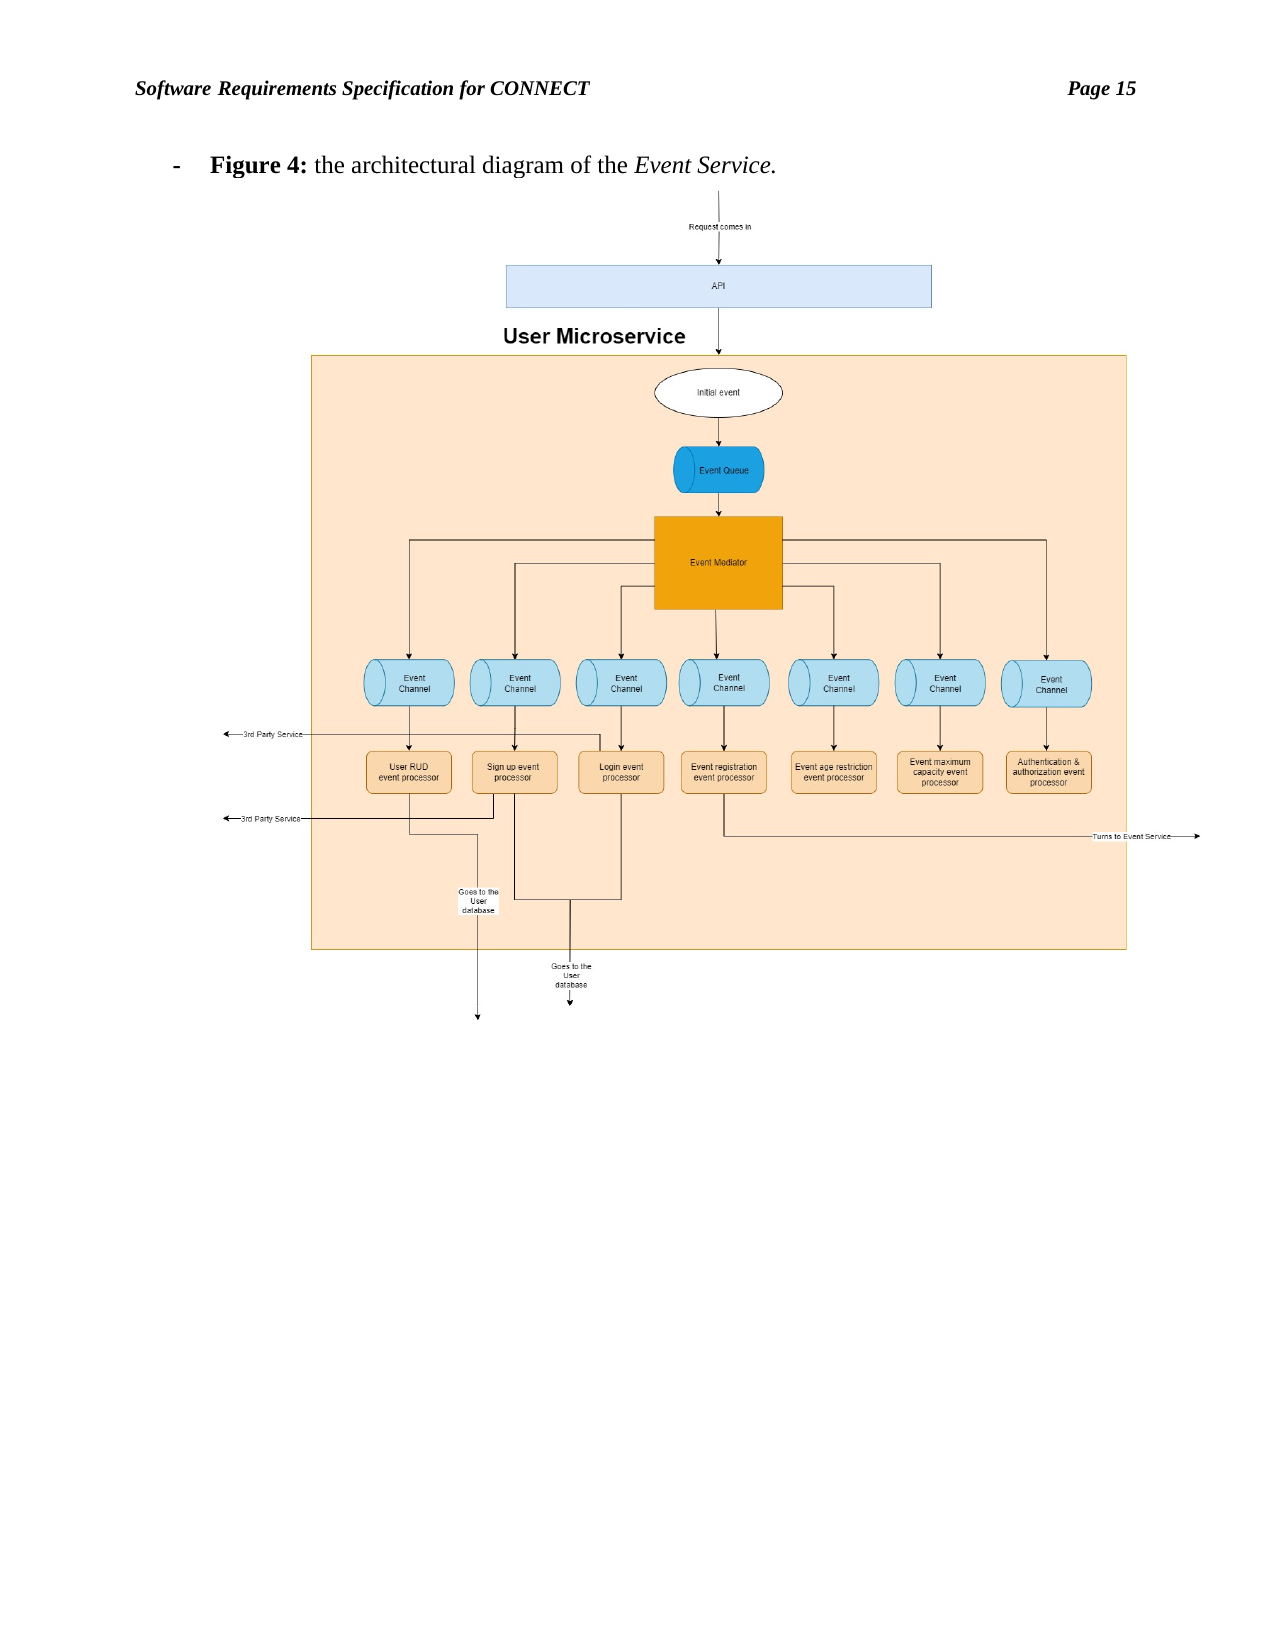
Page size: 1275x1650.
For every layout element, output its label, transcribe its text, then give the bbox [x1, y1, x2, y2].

picture [210, 178, 1213, 1034]
list Figure 4: the architectural diagram of the Event Service. [172, 150, 1140, 179]
